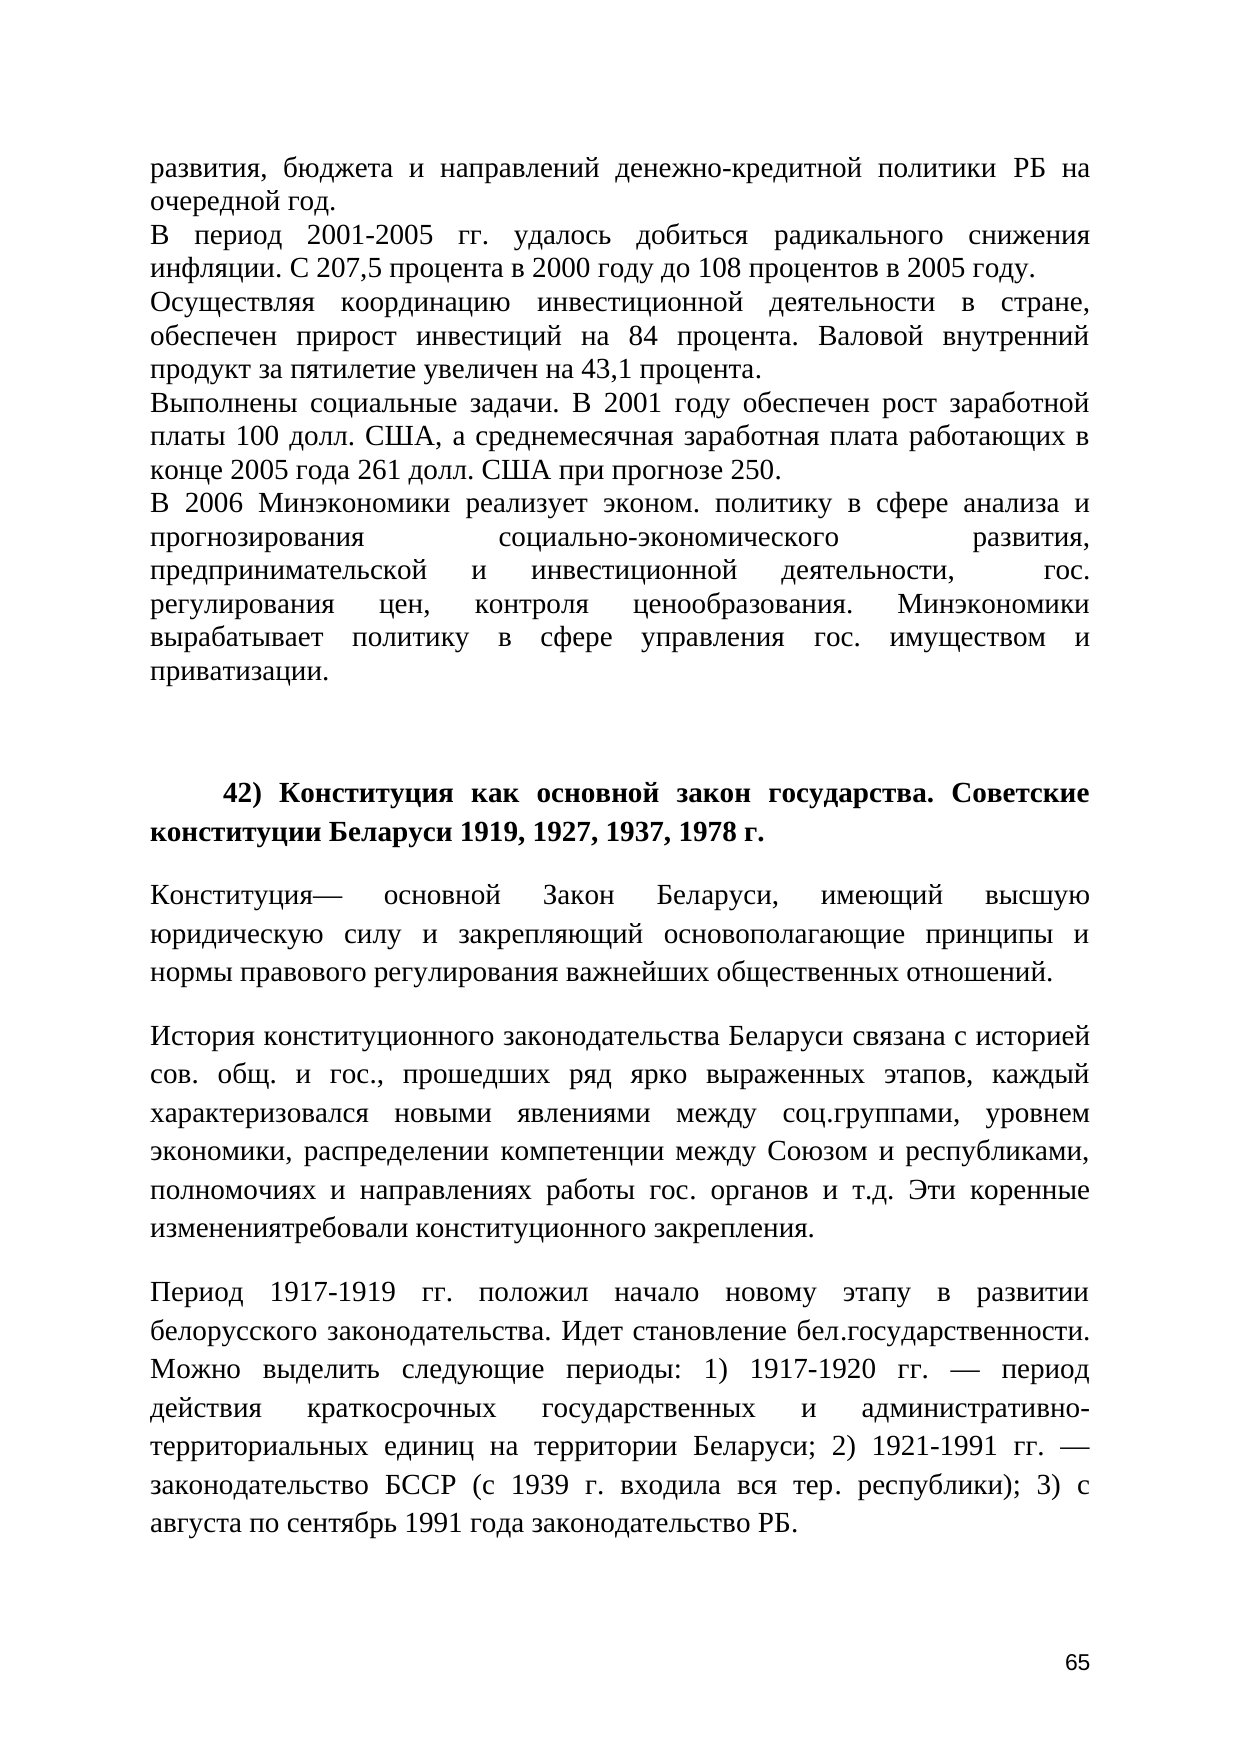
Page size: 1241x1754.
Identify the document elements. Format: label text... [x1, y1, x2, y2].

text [150, 150, 1090, 217]
text Осуществляя координацию инвестиционной деятельности в стране, обеспечен прирост инвестиций на 84 процента. Валовой внутренний продукт за пятилетие увеличен на 43,1 процента. [150, 284, 1090, 385]
text В период 2001-2005 гг. удалось добиться радикального снижения инфляции. С 207,5 процента в 2000 году до 108 процентов в 2005 году. [150, 217, 1090, 284]
subtitle 42) Конституция как основной закон государства. Советские конституции Беларуси 1919, 1927, 1937, 1978 г. [150, 775, 1090, 847]
text В 2006 Минэкономики реализует эконом. политику в сфере анализа и прогнозирования социально-экономического развития, предпринимательской и инвестиционной деятельности, гос. регулирования цен, контроля ценообразования. Минэкономики вырабатывает политику в сфере управления гос. имуществом и приватизации. [150, 485, 1090, 687]
text История конституционного законодательства Беларуси связана с историей сов. общ. и гос., прошедших ряд ярко выраженных этапов, каждый характеризовался новыми явлениями между соц.группами, уровнем экономики, распределении компетенции между Союзом и республиками, полномочиях и направлениях работы гос. органов и т.д. Эти коренные изменениятребовали конституционного закрепления. [150, 1018, 1090, 1244]
text Выполнены социальные задачи. В 2001 году обеспечен рост заработной платы 100 долл. США, а среднемесячная заработная плата работающих в конце 2005 года 261 долл. США при прогнозе 250. [150, 385, 1090, 485]
text Период 1917-1919 гг. положил начало новому этапу в развитии белорусского законодательства. Идет становление бел.государственности. Можно выделить следующие периоды: 1) 1917-1920 гг. — период действия краткосрочных государственных и административно-территориальных единиц на территории Беларуси; 2) 1921-1991 гг. — законодательство БССР (с 1939 г. входила вся тер. республики); 3) с августа по сентябрь 1991 года законодательство РБ. [150, 1274, 1090, 1539]
text Конституция— основной Закон Беларуси, имеющий высшую юридическую силу и закрепляющий основополагающие принципы и нормы правового регулирования важнейших общественных отношений. [150, 877, 1090, 988]
